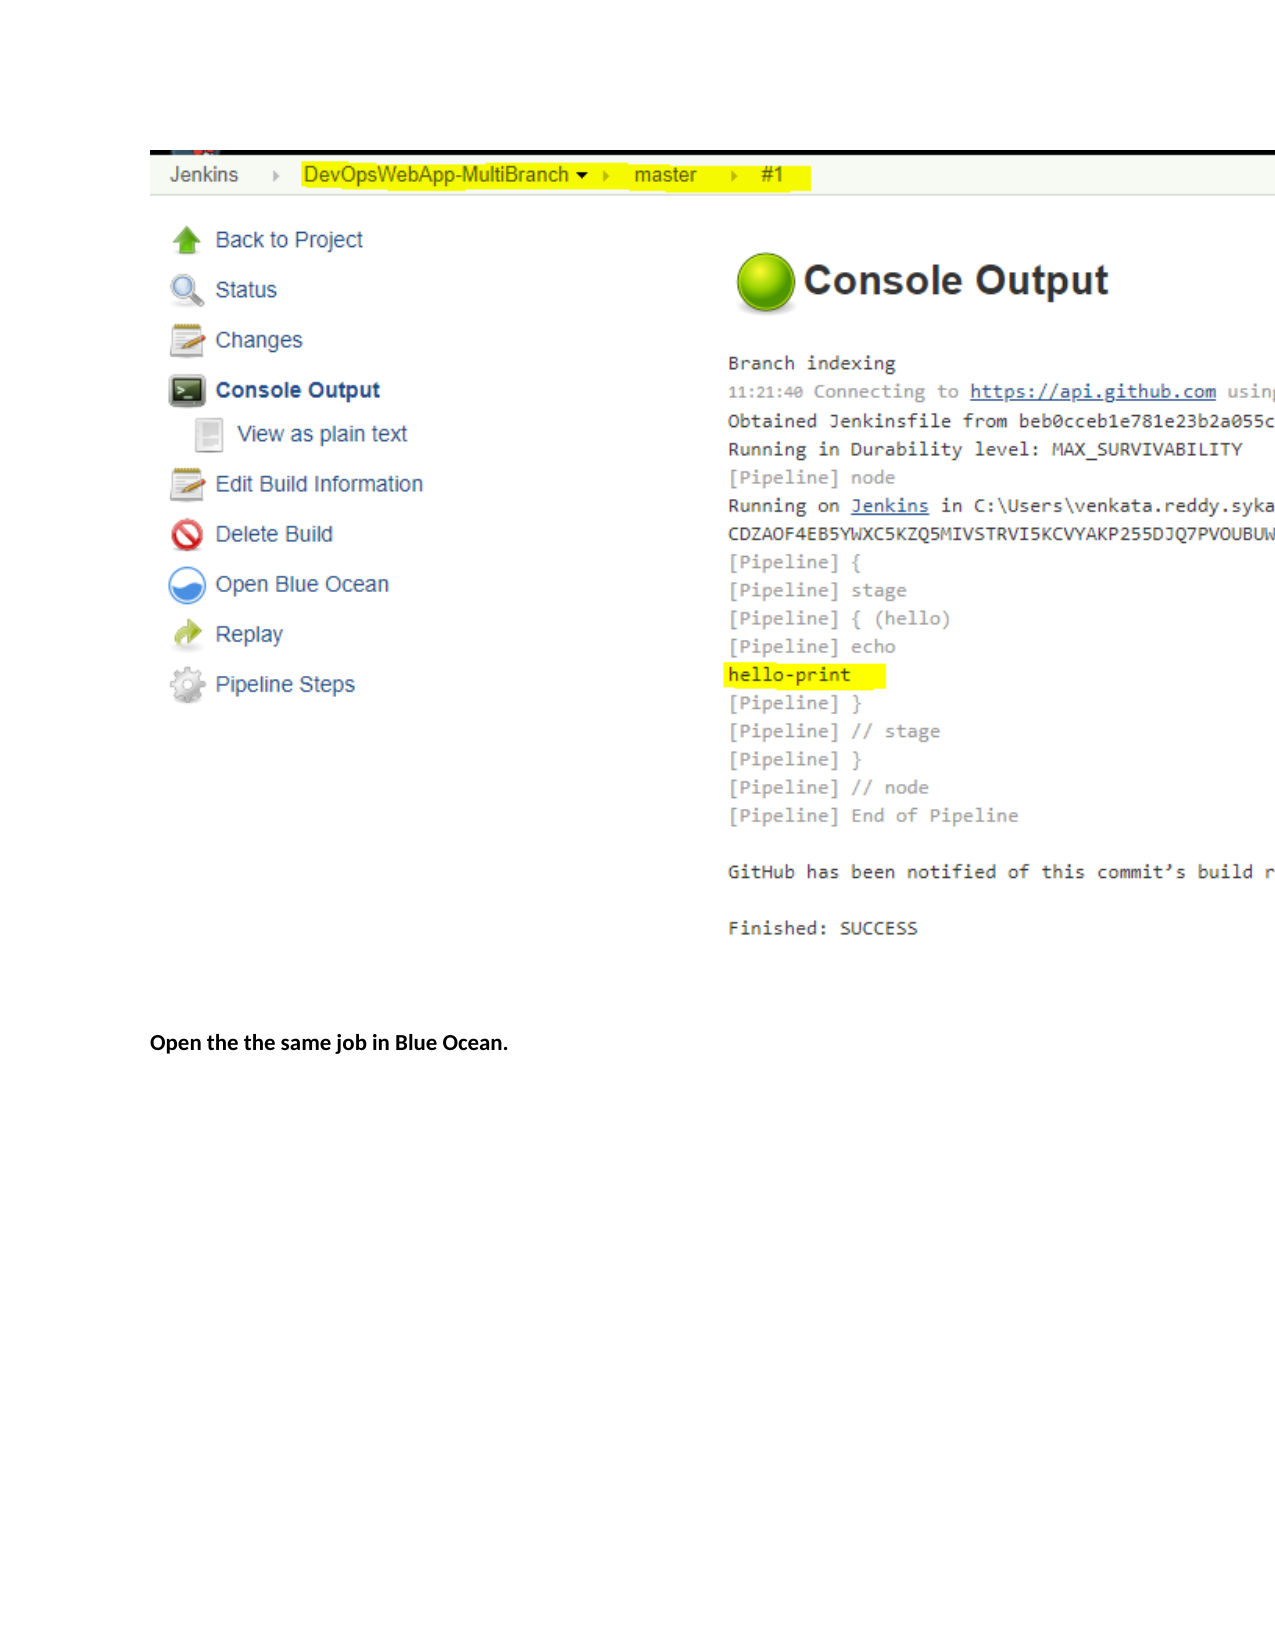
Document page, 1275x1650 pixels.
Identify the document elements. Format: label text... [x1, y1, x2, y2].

text Open the the same job in Blue Ocean. [150, 1028, 1125, 1056]
picture [150, 150, 1275, 963]
